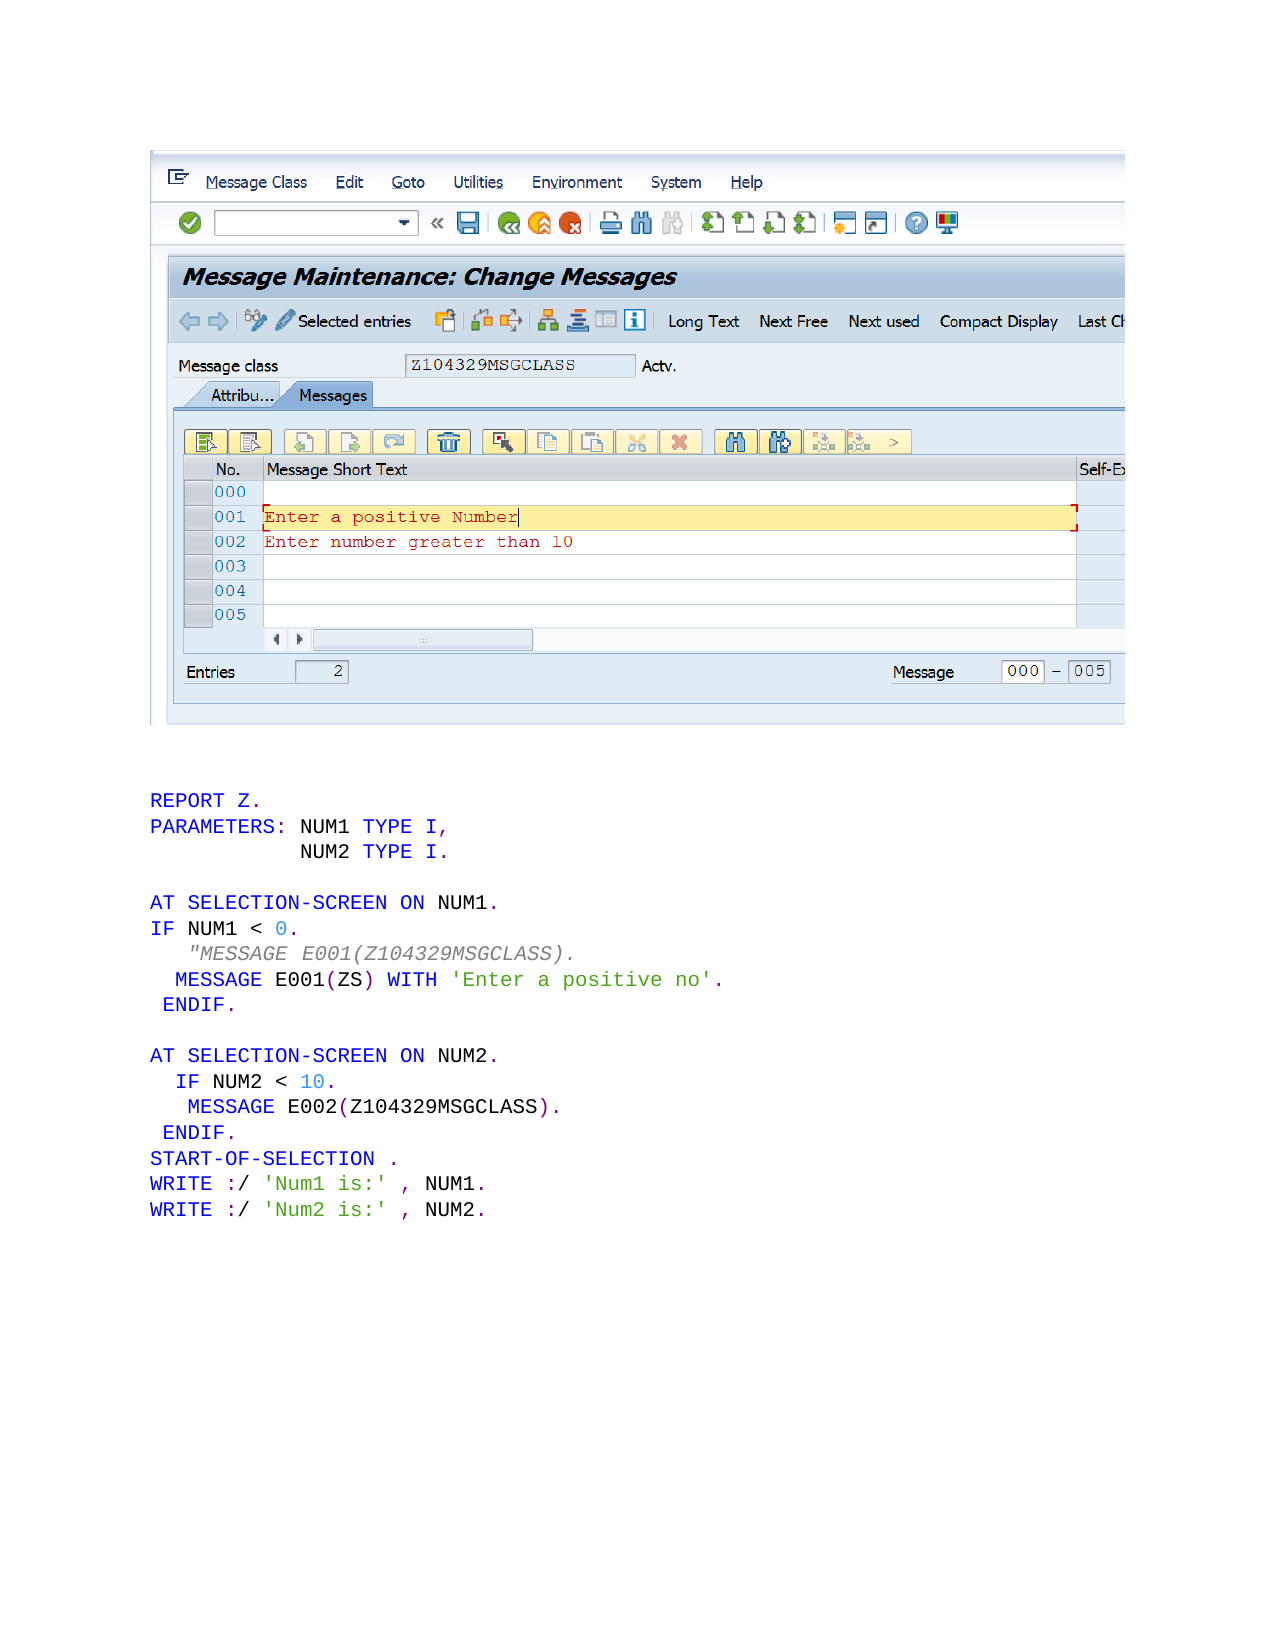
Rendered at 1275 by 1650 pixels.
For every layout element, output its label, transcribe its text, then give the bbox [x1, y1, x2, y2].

text REPORT Z. PARAMETERS: NUM1 TYPE I, NUM2 TYPE I. AT SELECTION-SCREEN ON NUM1. IF NUM1 < 0. "MESSAGE E001(Z104329MSGCLASS). MESSAGE E001(ZS) WITH 'Enter a positive no'. ENDIF. AT SELECTION-SCREEN ON NUM2. IF NUM2 < 10. MESSAGE E002(Z104329MSGCLASS). ENDIF. START-OF-SELECTION . WRITE :/ 'Num1 is:' , NUM1. WRITE :/ 'Num2 is:' , NUM2. [150, 790, 1125, 1222]
picture [150, 150, 1125, 725]
